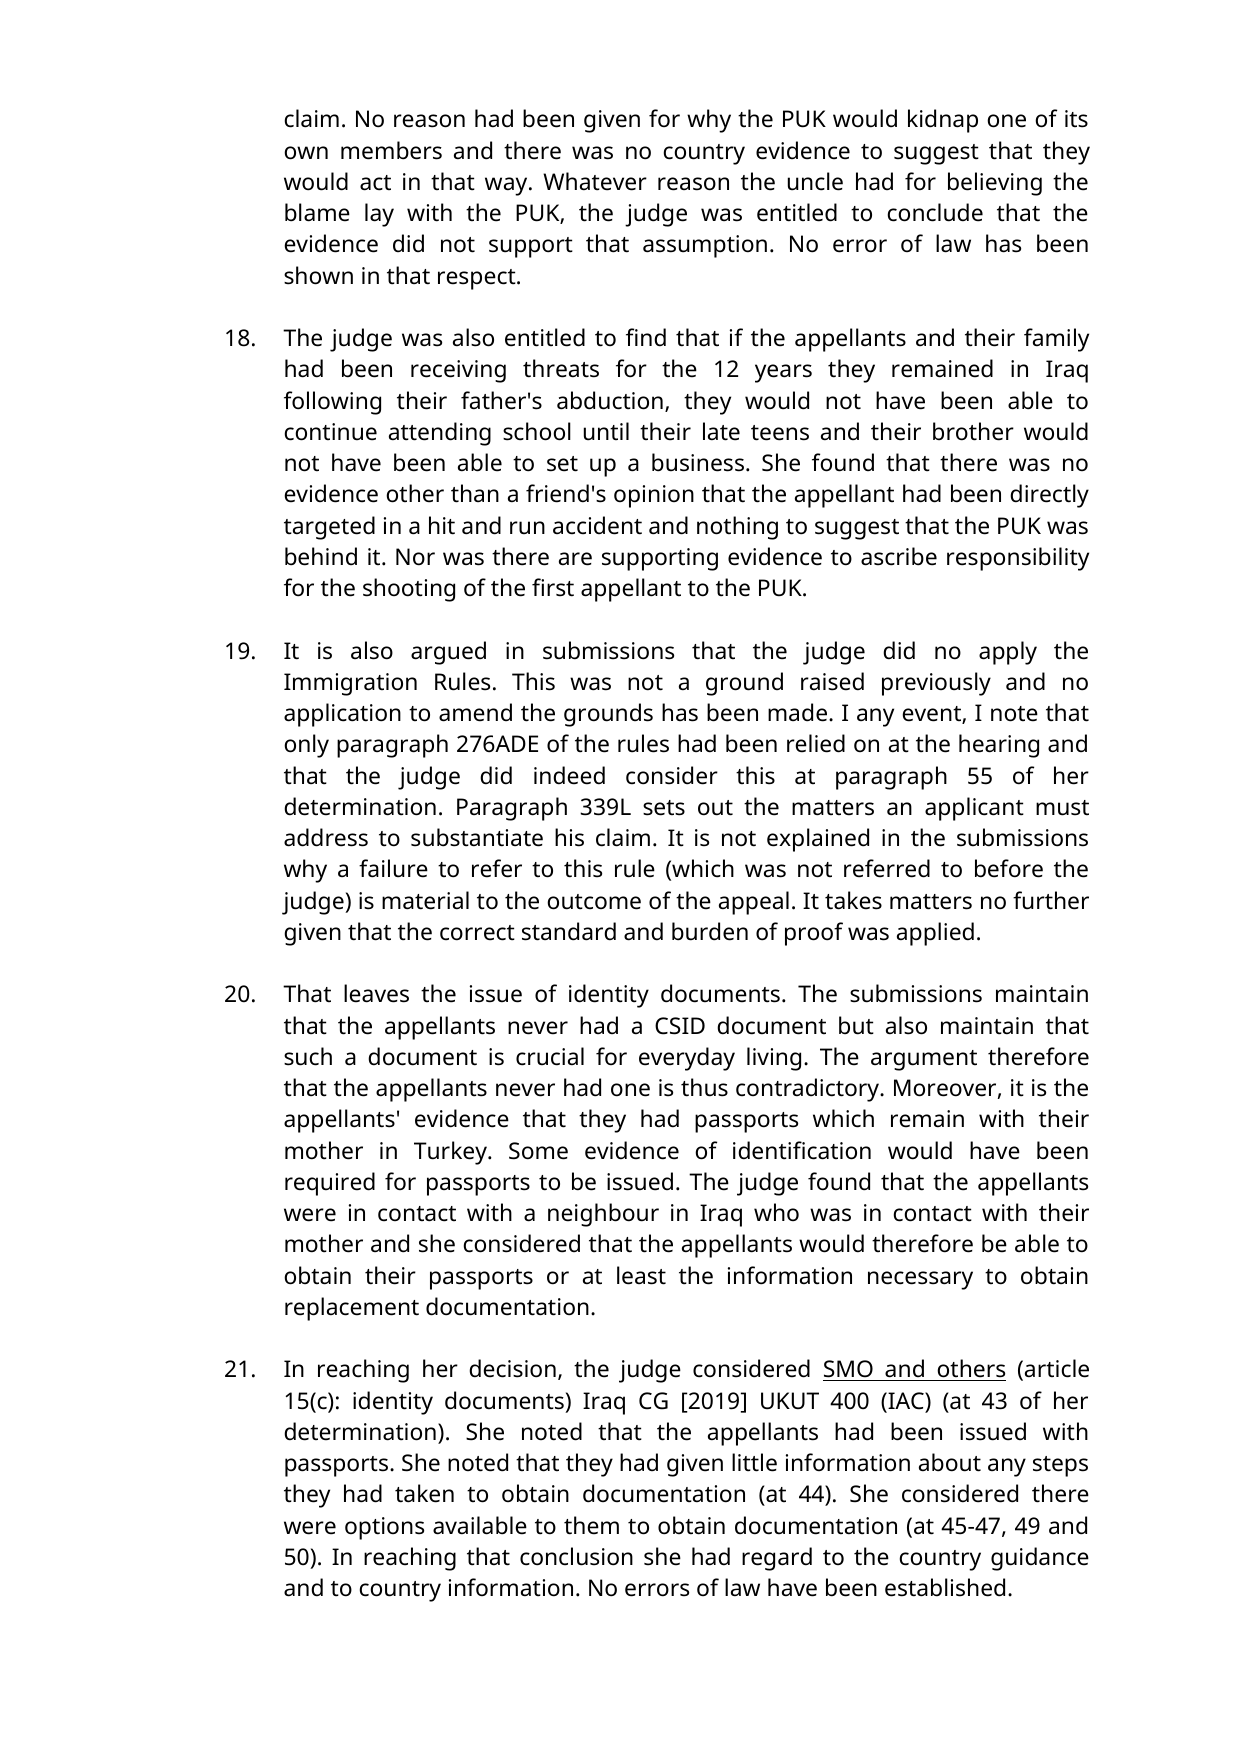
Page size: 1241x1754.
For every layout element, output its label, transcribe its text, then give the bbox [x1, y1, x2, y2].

list That leaves the issue of identity documents. The submissions maintain that the appellants never had a CSID document but also maintain that such a document is crucial for everyday living. The argument therefore that the appellants never had one is thus contradictory. Moreover, it is the appellants' evidence that they had passports which remain with their mother in Turkey. Some evidence of identification would have been required for passports to be issued. The judge found that the appellants were in contact with a neighbour in Iraq who was in contact with their mother and she considered that the appellants would therefore be able to obtain their passports or at least the information necessary to obtain replacement documentation. [224, 978, 1090, 1322]
list It is also argued in submissions that the judge did no apply the Immigration Rules. This was not a ground raised previously and no application to amend the grounds has been made. I any event, I note that only paragraph 276ADE of the rules had been relied on at the hearing and that the judge did indeed consider this at paragraph 55 of her determination. Paragraph 339L sets out the matters an applicant must address to substantiate his claim. It is not explained in the submissions why a failure to refer to this rule (which was not referred to before the judge) is material to the outcome of the appeal. It takes matters no further given that the correct standard and burden of proof was applied. [224, 635, 1090, 947]
list In reaching her decision, the judge considered SMO and others (article 15(c): identity documents) Iraq CG [2019] UKUT 400 (IAC) (at 43 of her determination). She noted that the appellants had been issued with passports. She noted that they had given little information about any steps they had taken to obtain documentation (at 44). She considered there were options available to them to obtain documentation (at 45-47, 49 and 50). In reaching that conclusion she had regard to the country guidance and to country information. No errors of law have been established. [224, 1353, 1090, 1603]
list The judge was also entitled to find that if the appellants and their family had been receiving threats for the 12 years they remained in Iraq following their father's abduction, they would not have been able to continue attending school until their late teens and their brother would not have been able to set up a business. She found that there was no evidence other than a friend's opinion that the appellant had been directly targeted in a hit and run accident and nothing to suggest that the PUK was behind it. Nor was there are supporting evidence to ascribe responsibility for the shooting of the first appellant to the PUK. [224, 322, 1090, 603]
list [224, 103, 1090, 291]
